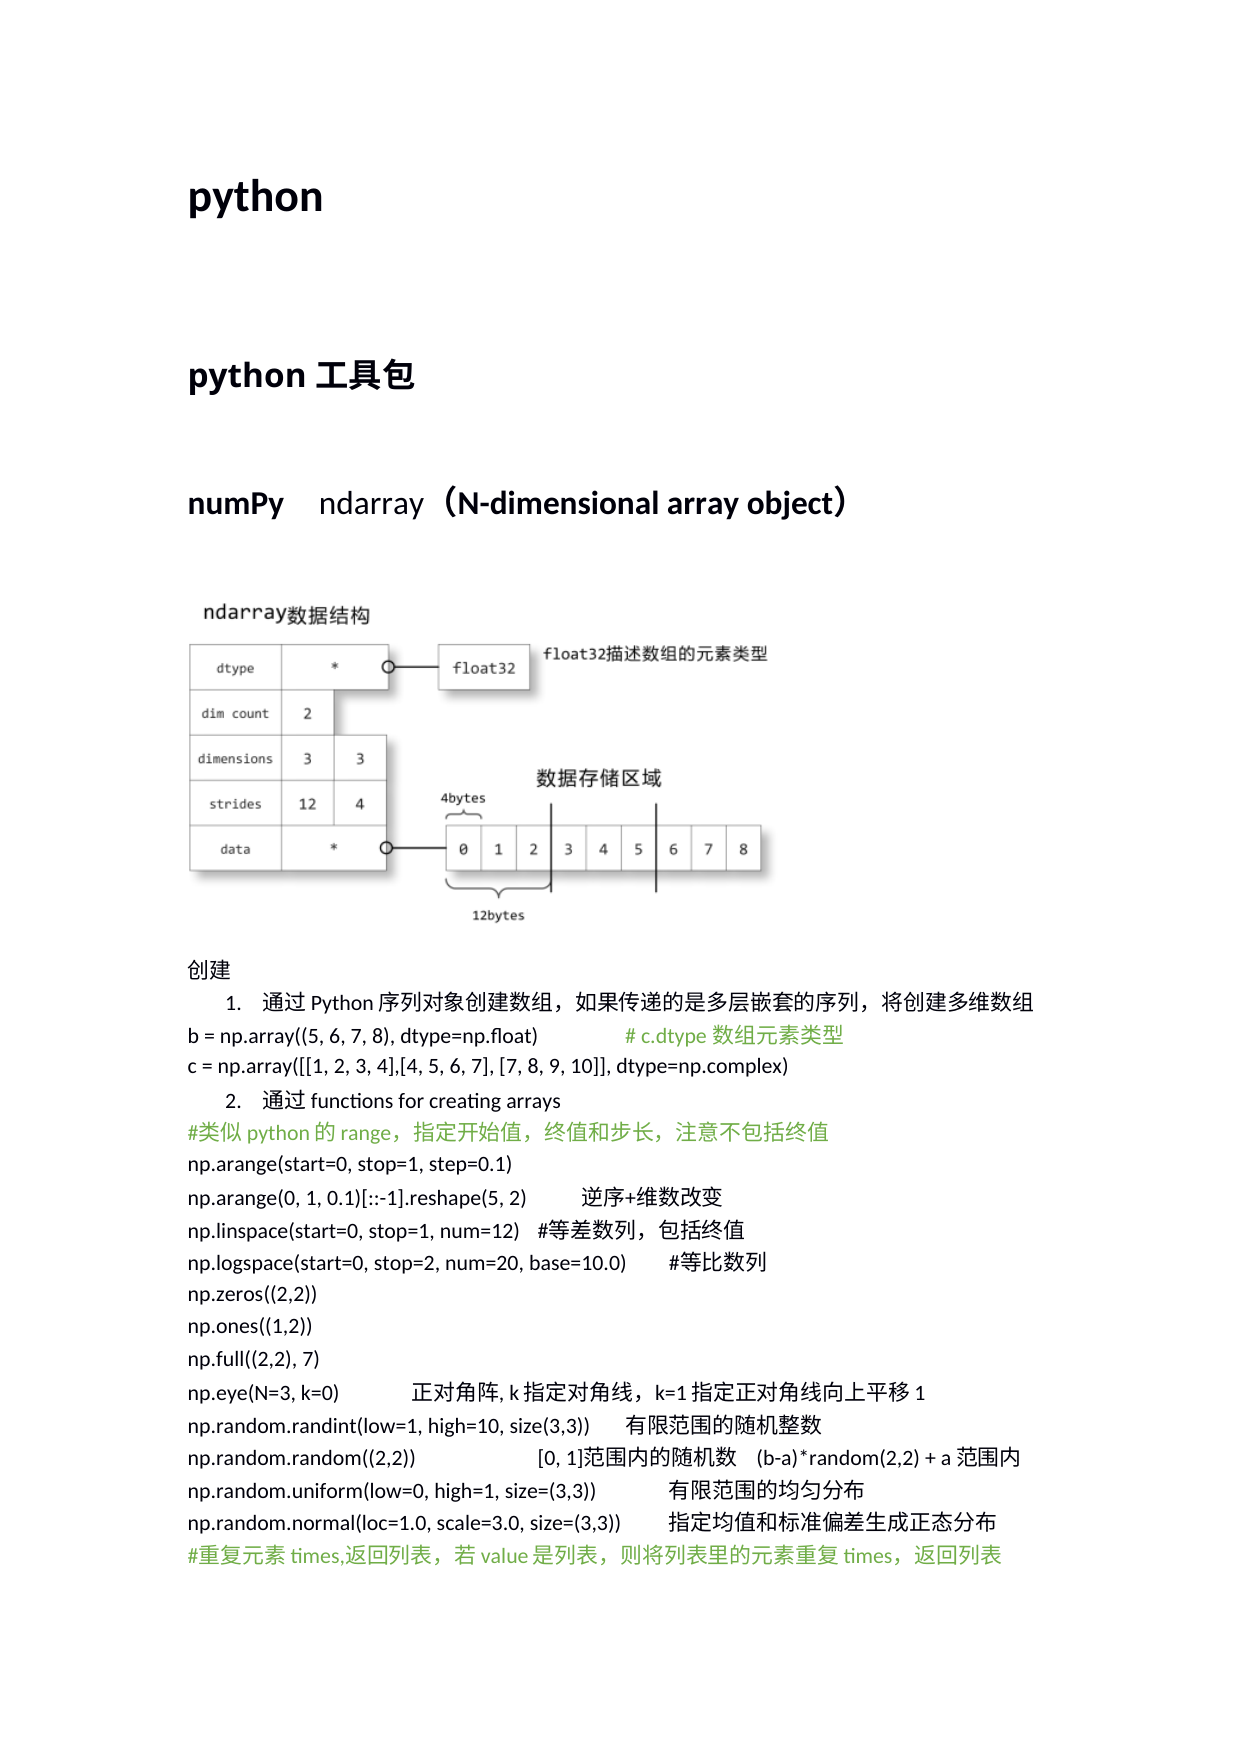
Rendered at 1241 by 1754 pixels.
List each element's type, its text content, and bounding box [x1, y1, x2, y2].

picture [187, 594, 783, 928]
text np.zeros((2,2)) [187, 1277, 1053, 1310]
text np.ones((1,2)) [187, 1310, 1053, 1342]
list 通过Python序列对象创建数组，如果传递的是多层嵌套的序列，将创建多维数组 [225, 985, 1053, 1017]
text #重复元素times,返回列表，若value是列表，则将列表里的元素重复times，返回列表 [187, 1537, 1053, 1570]
list 通过functions for creating arrays [225, 1082, 1053, 1115]
text np.arange(start=0, stop=1, step=0.1) [187, 1147, 1053, 1180]
text np.random.randint(low=1, high=10, size(3,3)) 有限范围的随机整数 [187, 1407, 1053, 1440]
text np.random.normal(loc=1.0, scale=3.0, size=(3,3)) 指定均值和标准偏差生成正态分布 [187, 1505, 1053, 1537]
text np.eye(N=3, k=0) 正对角阵, k指定对角线，k=1指定正对角线向上平移1 [187, 1375, 1053, 1407]
text 创建 [187, 952, 1053, 985]
text b = np.array((5, 6, 7, 8), dtype=np.float) # c.dtype 数组元素类型 [187, 1017, 1053, 1050]
text np.full((2,2), 7) [187, 1342, 1053, 1375]
text np.random.random((2,2)) [0, 1]范围内的随机数 (b-a)*random(2,2) + a范围内 [187, 1440, 1053, 1472]
subtitle python 工具包 [187, 340, 1053, 405]
subtitle numPy http://old.sebug.net/paper/books/scipydoc/numpy_intro.htmlndarray（N-dimensional array object） [187, 468, 1053, 533]
text np.linspace(start=0, stop=1, num=12) #等差数列，包括终值 [187, 1212, 1053, 1245]
text np.logspace(start=0, stop=2, num=20, base=10.0) #等比数列 [187, 1245, 1053, 1277]
text np.random.uniform(low=0, high=1, size=(3,3)) 有限范围的均匀分布 [187, 1472, 1053, 1505]
text c = np.array([[1, 2, 3, 4],[4, 5, 6, 7], [7, 8, 9, 10]], dtype=np.complex) [187, 1050, 1053, 1082]
text #类似python的range，指定开始值，终值和步长，注意不包括终值 [187, 1115, 1053, 1147]
subtitle python [187, 162, 1053, 227]
text np.arange(0, 1, 0.1)[::-1].reshape(5, 2) 逆序+维数改变 [187, 1180, 1053, 1212]
